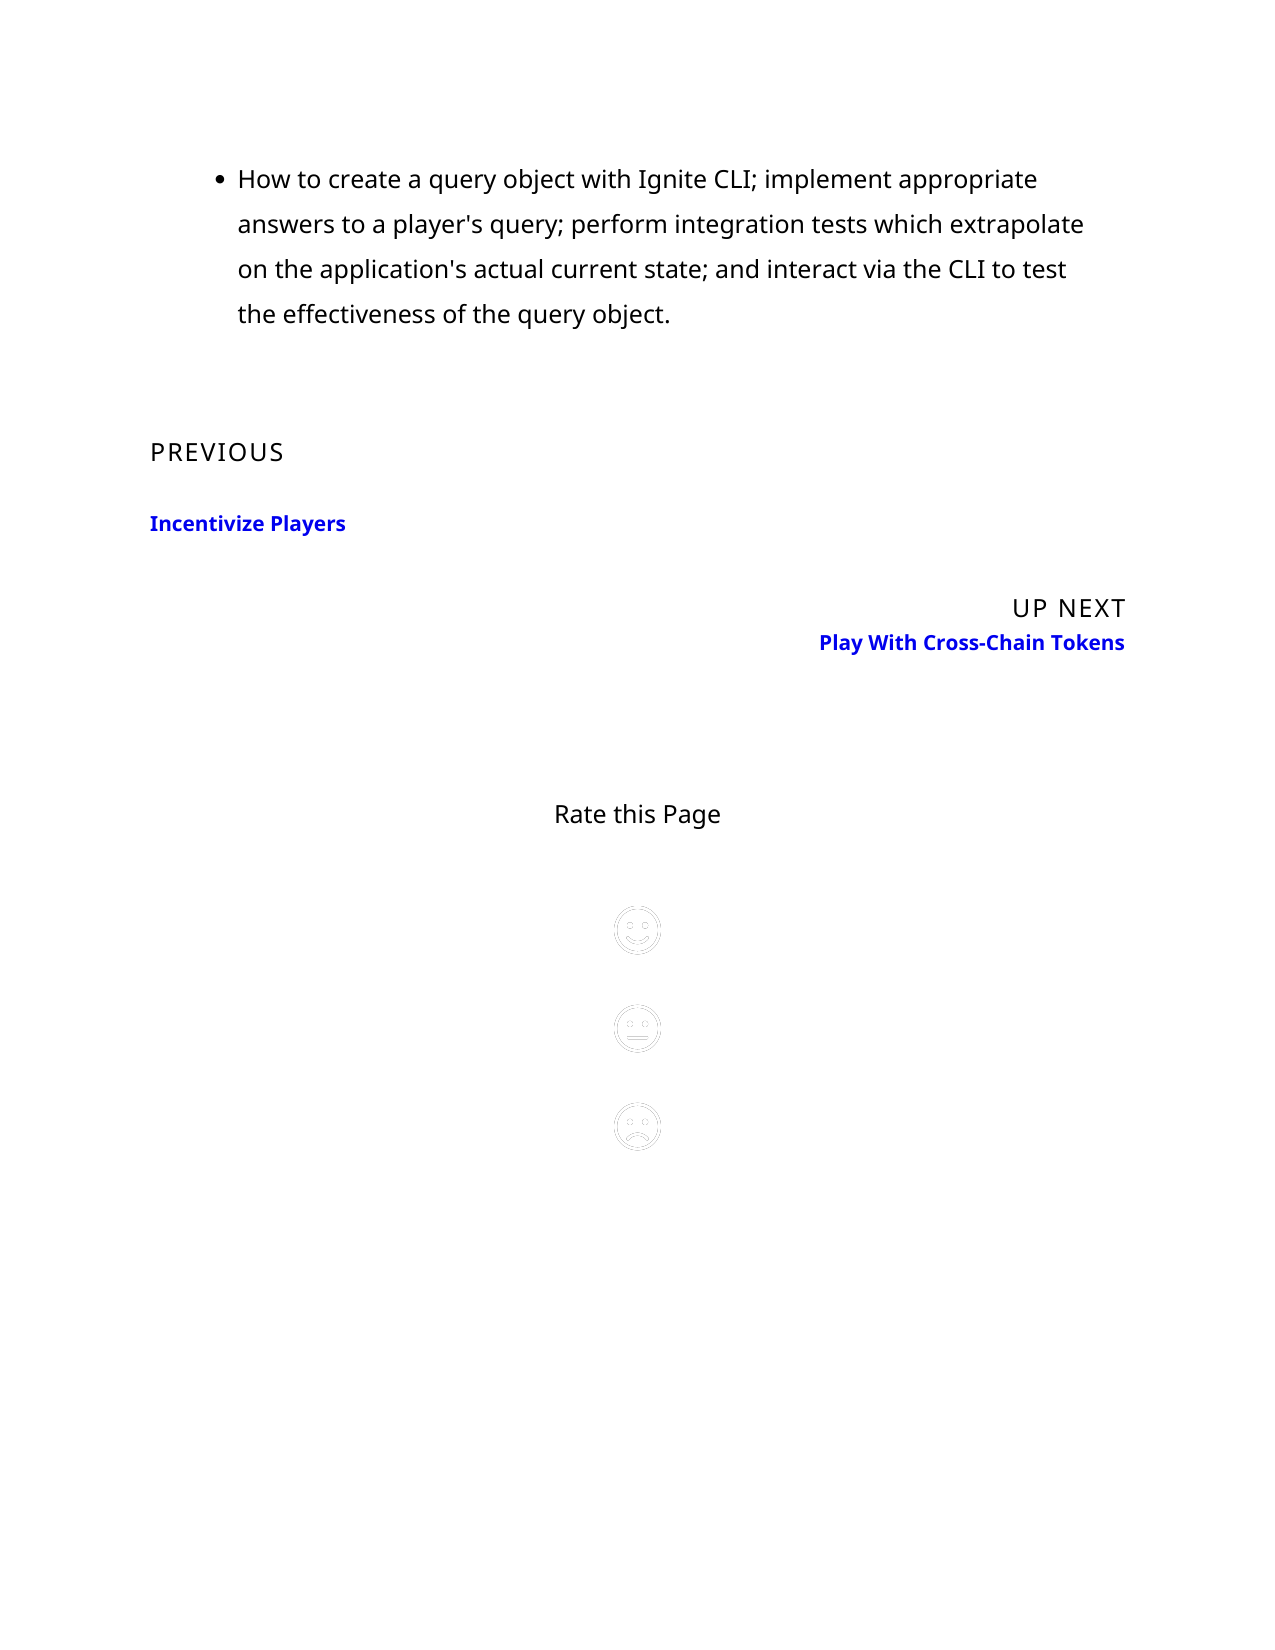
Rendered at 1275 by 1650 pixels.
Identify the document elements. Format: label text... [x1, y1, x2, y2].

text Play With Cross-Chain Tokens [150, 625, 1125, 656]
text Incentivize Players [150, 506, 1075, 537]
list How to create a query object with Ignite CLI; implement appropriate answers to a player's query; perform integration tests which extrapolate on the application's actual current state; and interact via the CLI to test the effectiveness of the query object. [216, 150, 1087, 331]
text previous [150, 431, 1075, 469]
text Rate this Page [150, 793, 1125, 831]
text up next [150, 587, 1125, 625]
